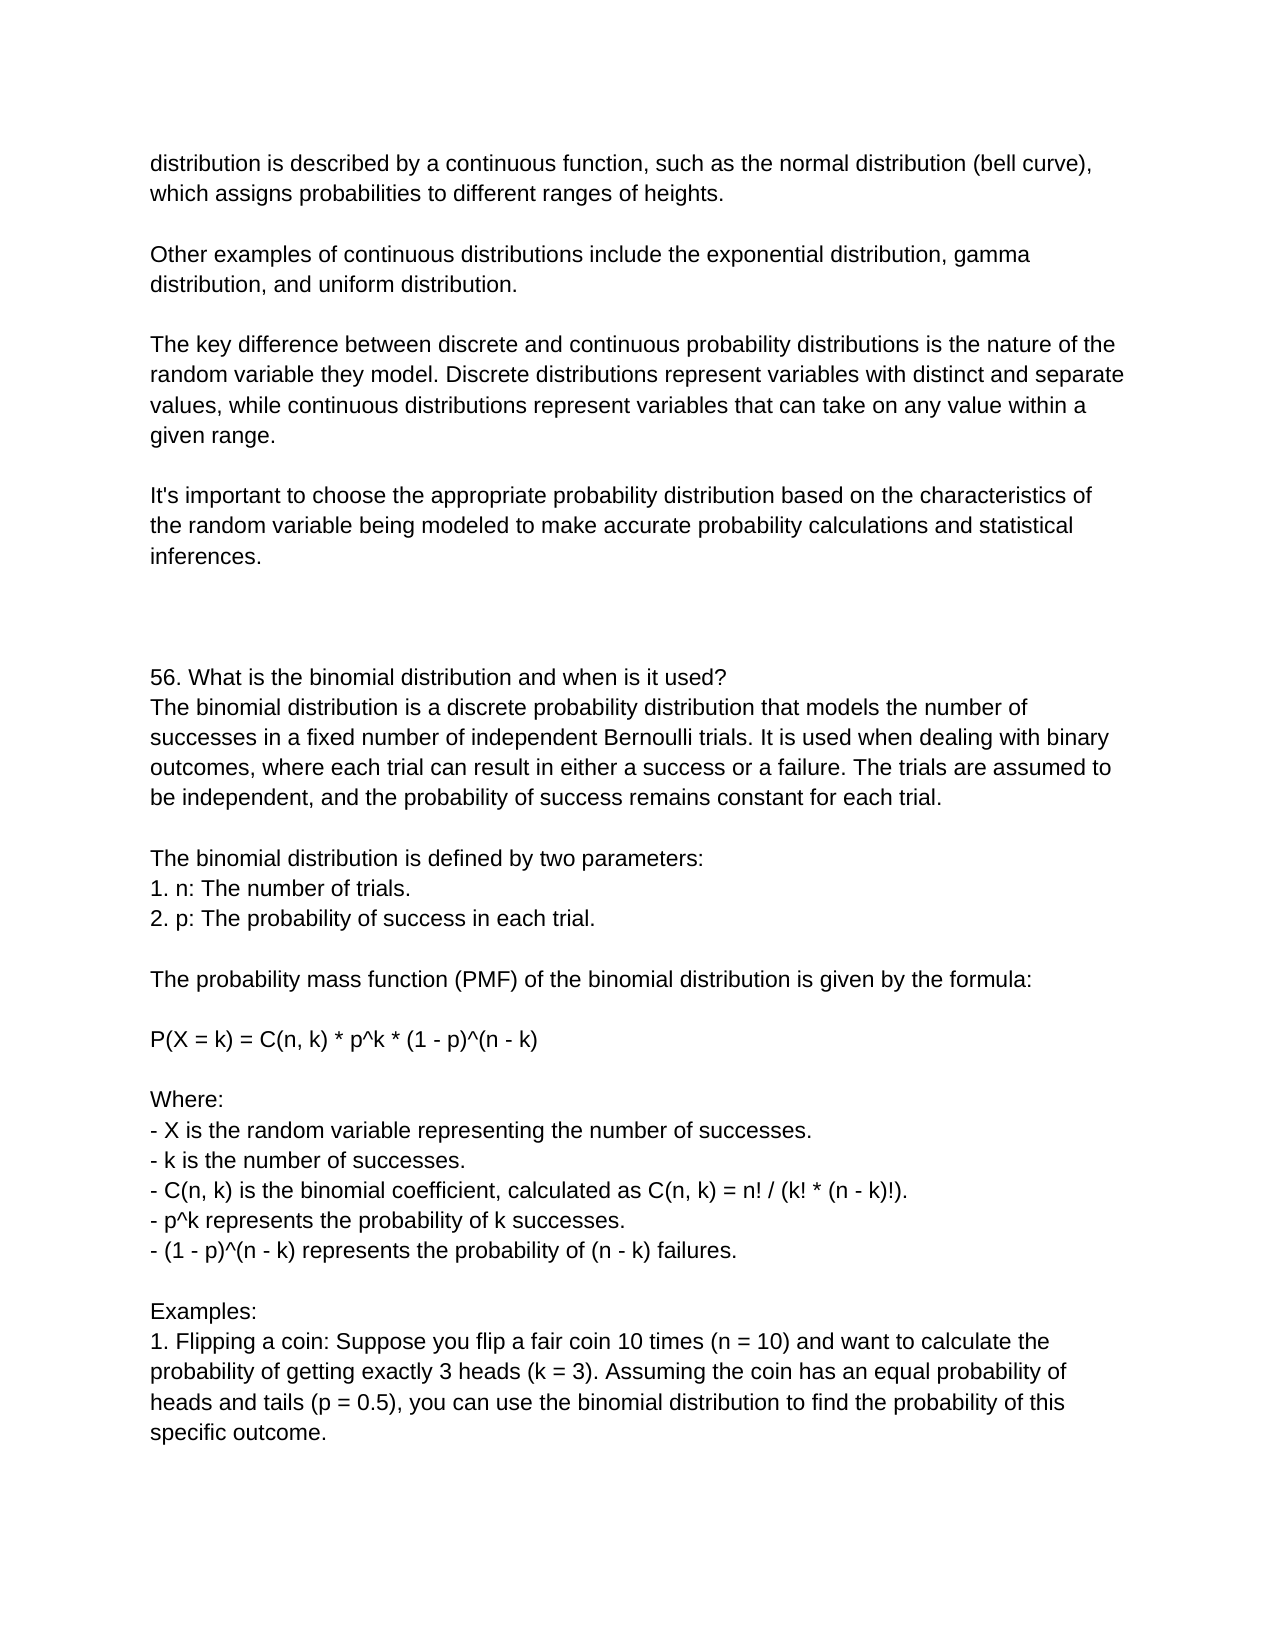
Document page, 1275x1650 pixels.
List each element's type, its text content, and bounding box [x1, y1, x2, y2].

text - p^k represents the probability of k successes. [150, 1207, 1125, 1234]
text The probability mass function (PMF) of the binomial distribution is given by the formula: [150, 966, 1125, 992]
text Examples: [150, 1298, 1125, 1324]
text The binomial distribution is a discrete probability distribution that models the number of successes in a fixed number of independent Bernoulli trials. It is used when dealing with binary outcomes, where each trial can result in either a success or a failure. The trials are assumed to be independent, and the probability of success remains constant for each trial. [150, 694, 1125, 811]
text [150, 150, 1125, 207]
text P(X = k) = C(n, k) * p^k * (1 - p)^(n - k) [150, 1026, 1125, 1052]
text - (1 - p)^(n - k) represents the probability of (n - k) failures. [150, 1237, 1125, 1264]
text It's important to choose the appropriate probability distribution based on the characteristics of the random variable being modeled to make accurate probability calculations and statistical inferences. [150, 482, 1125, 569]
text Other examples of continuous distributions include the exponential distribution, gamma distribution, and uniform distribution. [150, 241, 1125, 297]
text 1. Flipping a coin: Suppose you flip a fair coin 10 times (n = 10) and want to calculate the probability of getting exactly 3 heads (k = 3). Assuming the coin has an equal probability of heads and tails (p = 0.5), you can use the binomial distribution to find the probability of this specific outcome. [150, 1328, 1125, 1445]
text - C(n, k) is the binomial coefficient, calculated as C(n, k) = n! / (k! * (n - k)!). [150, 1177, 1125, 1203]
text Where: [150, 1086, 1125, 1113]
text The key difference between discrete and continuous probability distributions is the nature of the random variable they model. Discrete distributions represent variables with distinct and separate values, while continuous distributions represent variables that can take on any value within a given range. [150, 331, 1125, 448]
text 2. p: The probability of success in each trial. [150, 905, 1125, 932]
text 1. n: The number of trials. [150, 875, 1125, 901]
text - k is the number of successes. [150, 1147, 1125, 1173]
text The binomial distribution is defined by two parameters: [150, 845, 1125, 871]
text - X is the random variable representing the number of successes. [150, 1117, 1125, 1143]
text 56. What is the binomial distribution and when is it used? [150, 663, 1125, 690]
